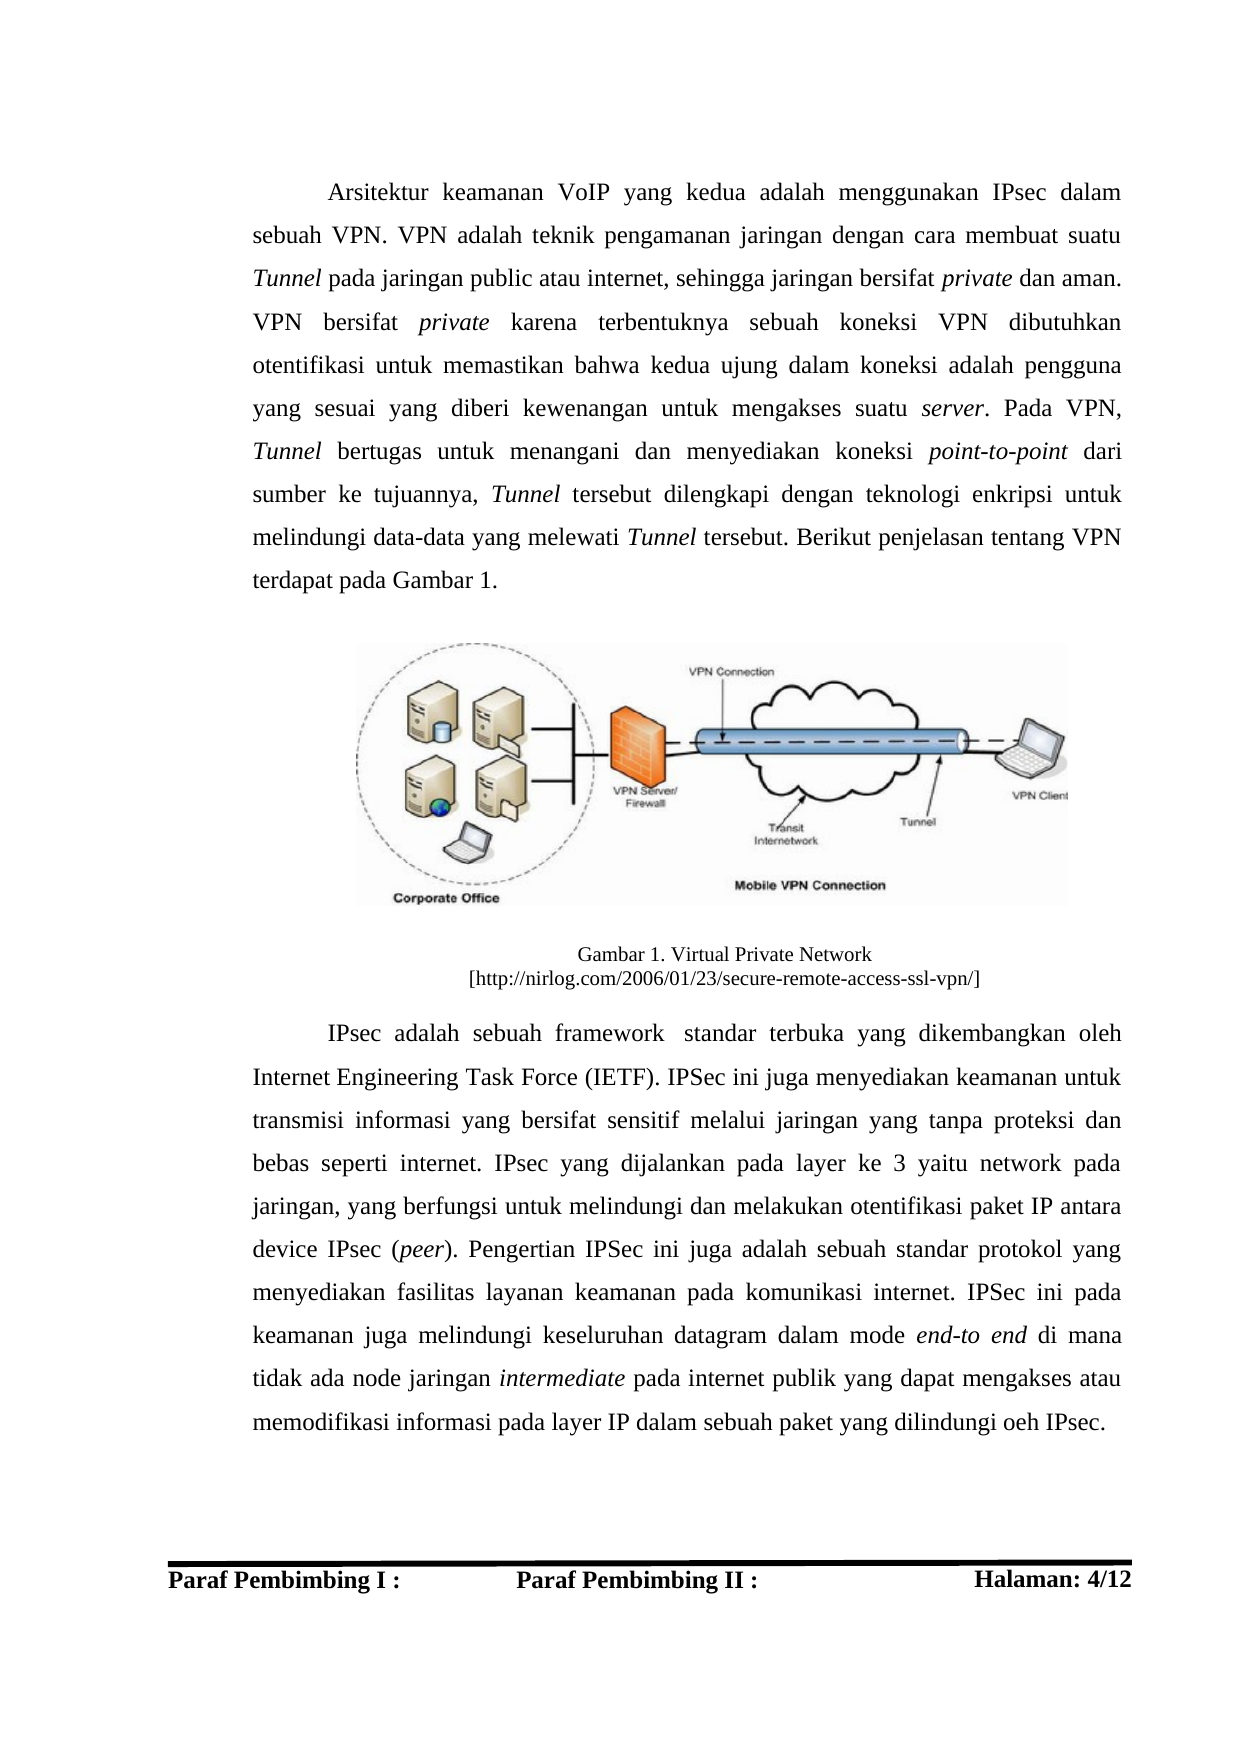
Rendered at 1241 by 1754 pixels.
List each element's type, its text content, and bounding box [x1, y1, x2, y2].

text IPsec adalah sebuah framework standar terbuka yang dikembangkan oleh Internet Engineering Task Force (IETF). IPSec ini juga menyediakan keamanan untuk transmisi informasi yang bersifat sensitif melalui jaringan yang tanpa proteksi dan bebas seperti internet. IPsec yang dijalankan pada layer ke 3 yaitu network pada jaringan, yang berfungsi untuk melindungi dan melakukan otentifikasi paket IP antara device IPsec (peer). Pengertian IPSec ini juga adalah sebuah standar protokol yang menyediakan fasilitas layanan keamanan pada komunikasi internet. IPSec ini pada keamanan juga melindungi keseluruhan datagram dalam mode end-to end di mana tidak ada node jaringan intermediate pada internet publik yang dapat mengakses atau memodifikasi informasi pada layer IP dalam sebuah paket yang dilindungi oeh IPsec. [252, 1018, 1122, 1435]
text [http://nirlog.com/2006/01/23/secure-remote-access-ssl-vpn/] [251, 966, 1122, 990]
text Gambar 1. Virtual Private Network [251, 942, 1122, 966]
picture [327, 608, 1114, 928]
text Arsitektur keamanan VoIP yang kedua adalah menggunakan IPsec dalam sebuah VPN. VPN adalah teknik pengamanan jaringan dengan cara membuat suatu Tunnel pada jaringan public atau internet, sehingga jaringan bersifat private dan aman. VPN bersifat private karena terbentuknya sebuah koneksi VPN dibutuhkan otentifikasi untuk memastikan bahwa kedua ujung dalam koneksi adalah pengguna yang sesuai yang diberi kewenangan untuk mengakses suatu server. Pada VPN, Tunnel bertugas untuk menangani dan menyediakan koneksi point-to-point dari sumber ke tujuannya, Tunnel tersebut dilengkapi dengan teknologi enkripsi untuk melindungi data-data yang melewati Tunnel tersebut. Berikut penjelasan tentang VPN terdapat pada Gambar 1. [252, 177, 1122, 594]
